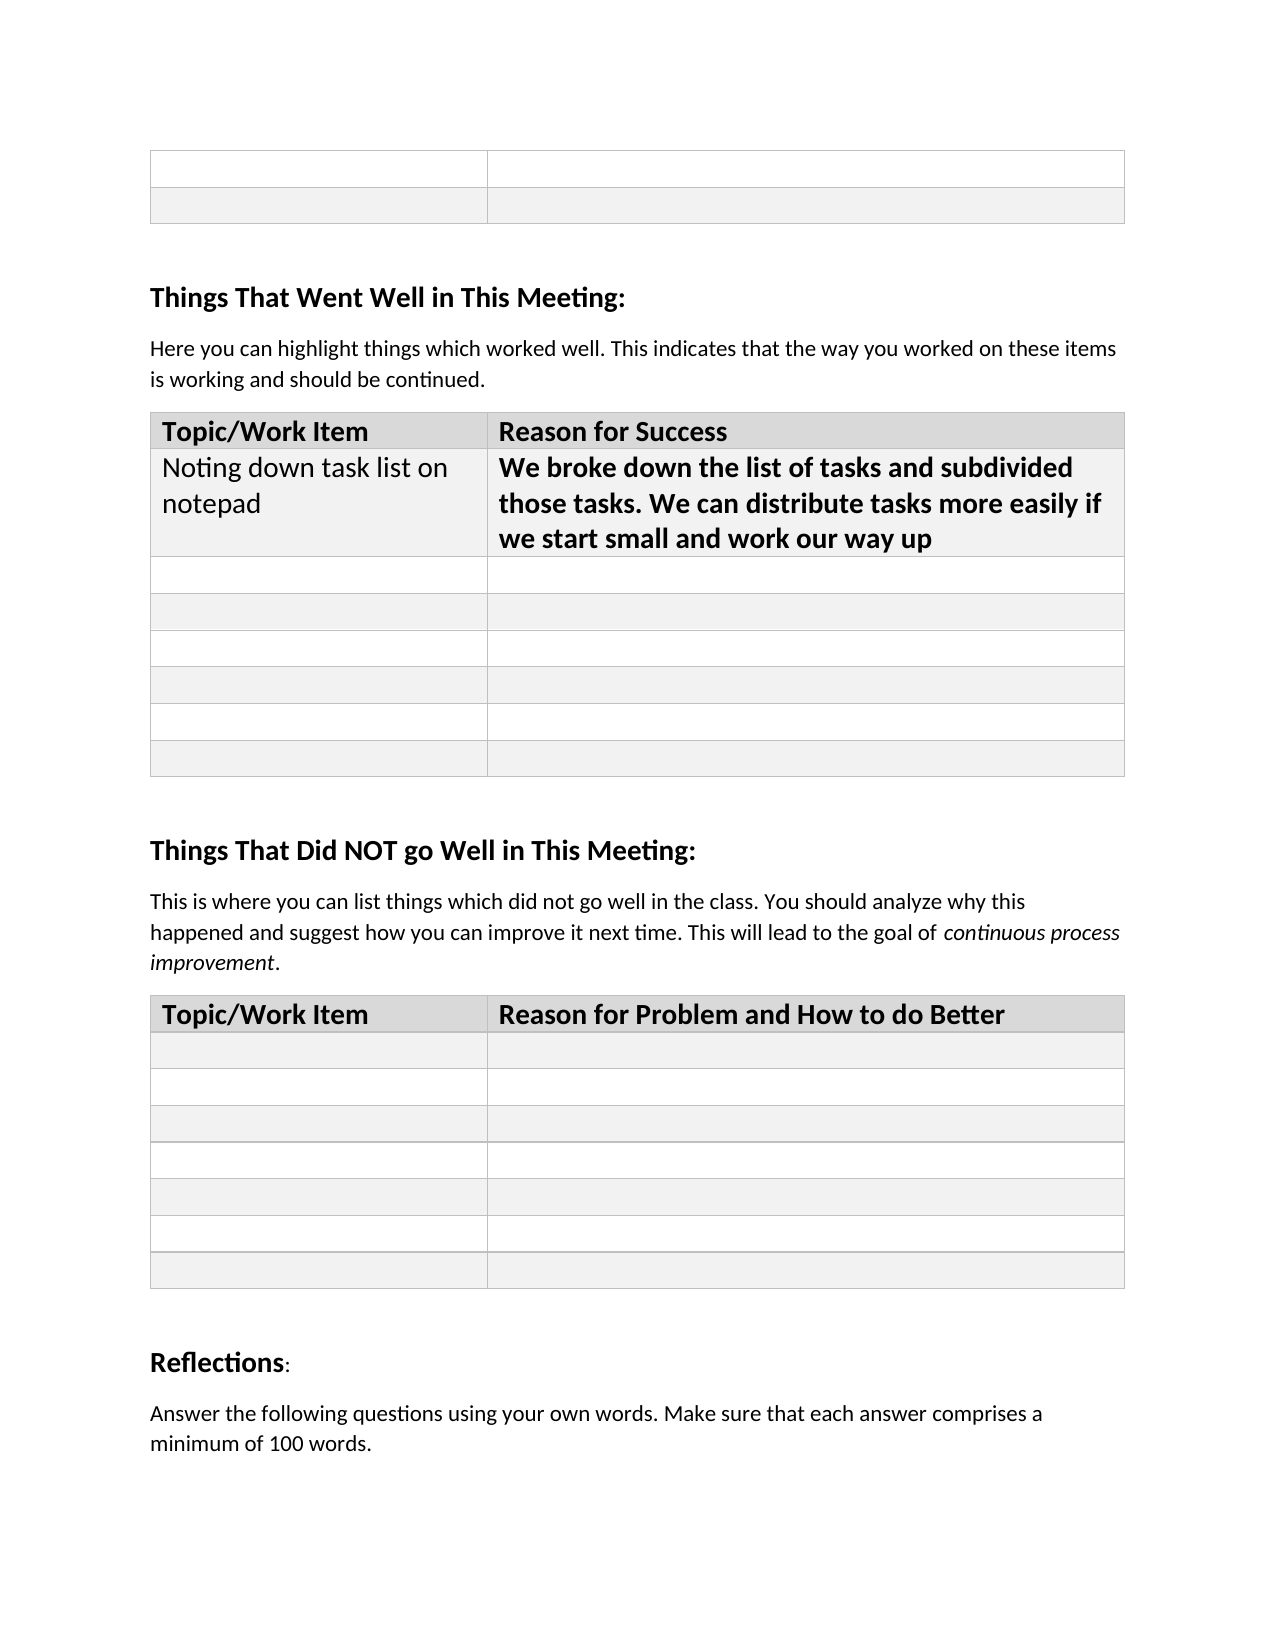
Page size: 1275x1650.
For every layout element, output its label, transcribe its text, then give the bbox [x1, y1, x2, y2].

table_cell [151, 1069, 487, 1105]
table_header Topic/Work Item [151, 413, 487, 448]
table_cell [488, 1033, 1124, 1068]
table_header Reason for Success [488, 413, 1124, 448]
table_cell Noting down task list on notepad [151, 449, 487, 556]
table_cell [151, 1143, 487, 1178]
table_cell We broke down the list of tasks and subdivided those tasks. We can distribute tasks more easily if we start small and work our way up [488, 449, 1124, 556]
table_cell [151, 151, 487, 187]
table_cell [488, 1069, 1124, 1105]
table_cell [151, 1106, 487, 1141]
table_cell [488, 631, 1124, 666]
table_cell [151, 741, 487, 776]
table_cell [488, 741, 1124, 776]
text Things That Did NOT go Well in This Meeting: [150, 832, 1125, 868]
table_cell [488, 594, 1124, 629]
table_cell [488, 557, 1124, 593]
table_header Topic/Work Item [151, 996, 487, 1031]
table_cell [488, 1106, 1124, 1141]
table_cell [488, 188, 1124, 223]
table_cell [151, 631, 487, 666]
table_cell [151, 188, 487, 223]
text Things That Went Well in This Meeting: [150, 279, 1125, 315]
text Answer the following questions using your own words. Make sure that each answer comprises a minimum of 100 words. [150, 1399, 1125, 1458]
table_cell [151, 557, 487, 593]
table_cell [488, 1179, 1124, 1215]
table_cell [488, 667, 1124, 703]
table_cell [488, 704, 1124, 739]
text Here you can highlight things which worked well. This indicates that the way you worked on these items is working and should be continued. [150, 334, 1125, 393]
table_cell [151, 1179, 487, 1215]
table_cell [151, 667, 487, 703]
table_cell [151, 1216, 487, 1251]
table_cell [151, 594, 487, 629]
table_cell [151, 1253, 487, 1288]
table_header Reason for Problem and How to do Better [488, 996, 1124, 1031]
text This is where you can list things which did not go well in the class. You should analyze why this happened and suggest how you can improve it next time. This will lead to the goal of continuous process improvement. [150, 887, 1125, 976]
table_cell [488, 1216, 1124, 1251]
table_cell [488, 1143, 1124, 1178]
table_cell [151, 704, 487, 739]
table_cell [488, 1253, 1124, 1288]
table_cell [151, 1033, 487, 1068]
text Reflections: [150, 1344, 1125, 1380]
table_cell [488, 151, 1124, 187]
